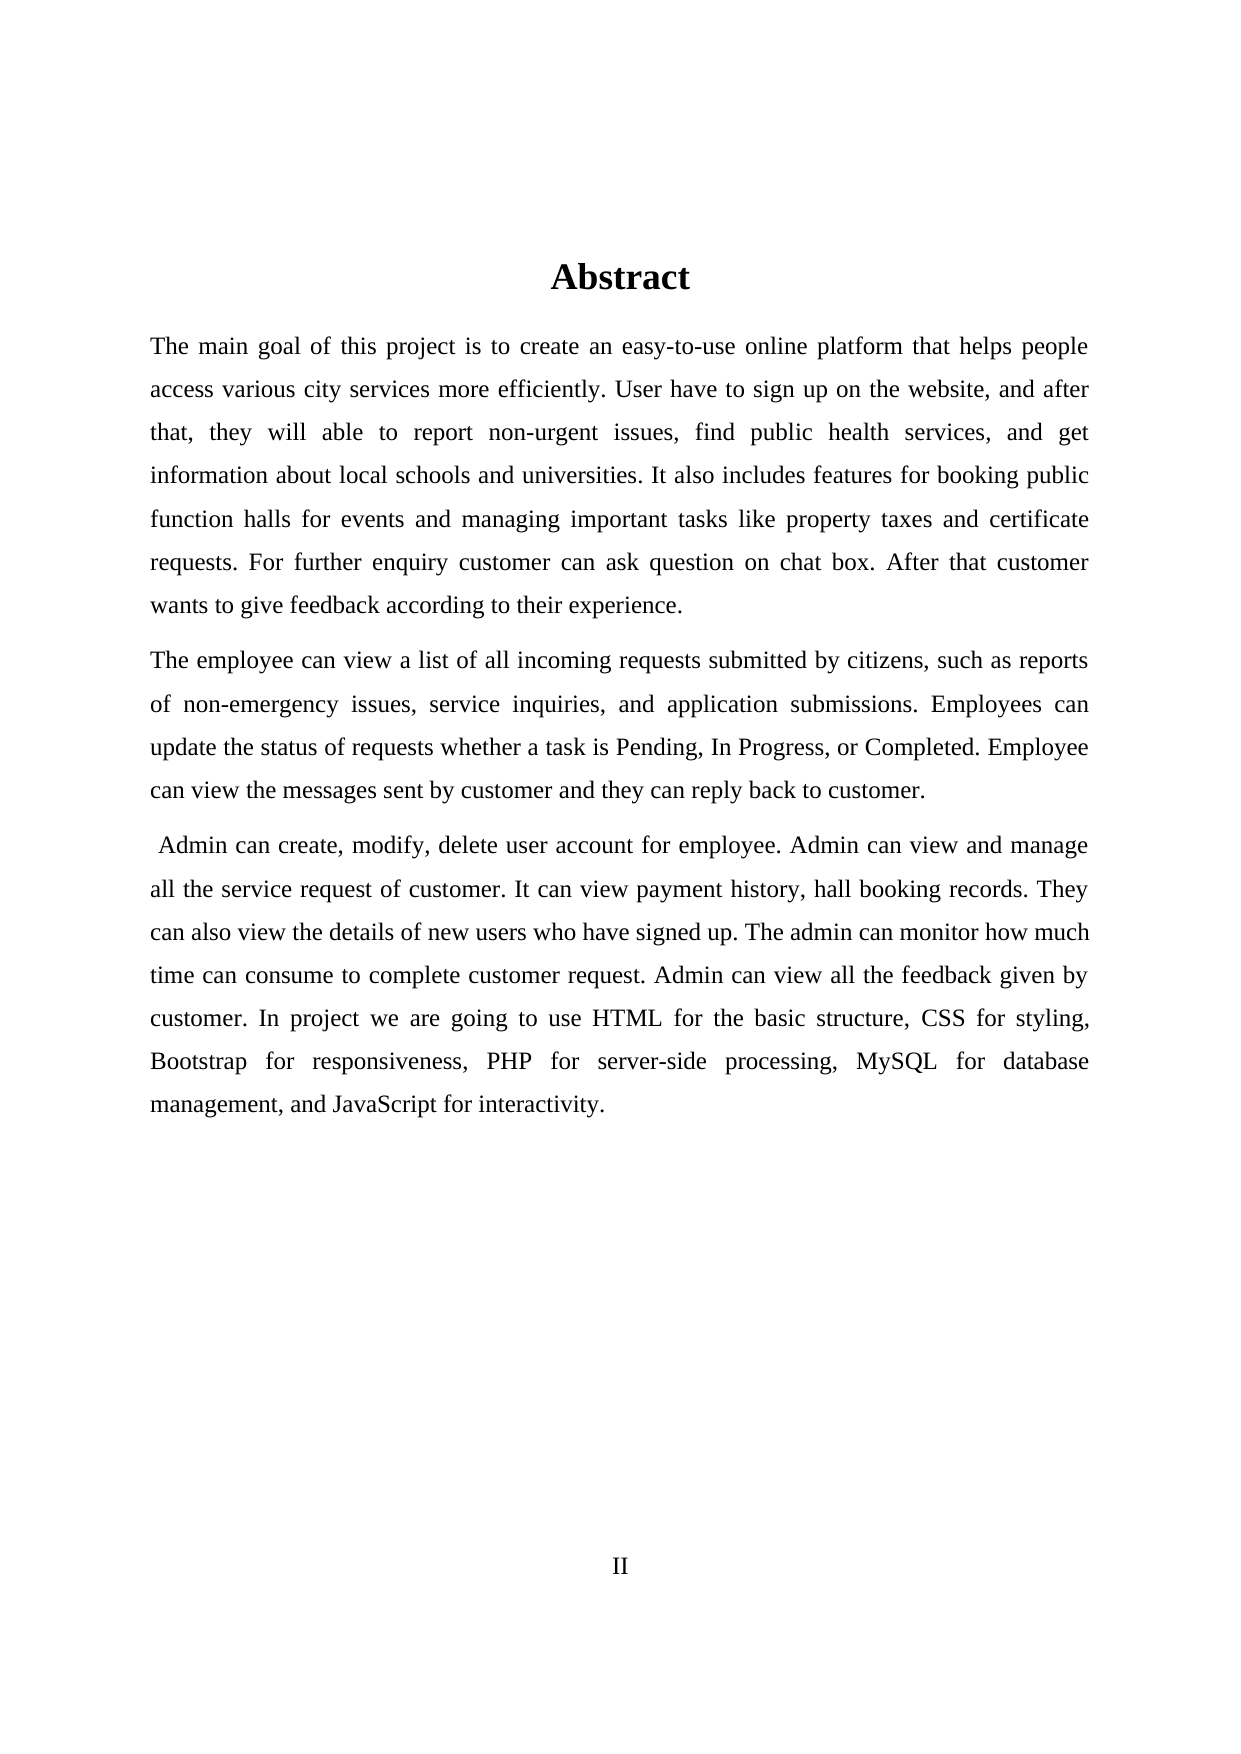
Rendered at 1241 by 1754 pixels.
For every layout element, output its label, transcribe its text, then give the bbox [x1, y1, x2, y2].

text II [150, 1551, 1090, 1580]
text The main goal of this project is to create an easy-to-use online platform that helps people access various city services more efficiently. User have to sign up on the website, and after that, they will able to report non-urgent issues, find public health services, and get information about local schools and universities. It also includes features for booking public function halls for events and managing important tasks like property taxes and certificate requests. For further enquiry customer can ask question on chat box. After that customer wants to give feedback according to their experience. [150, 331, 1090, 619]
text Admin can create, modify, delete user account for employee. Admin can view and manage all the service request of customer. It can view payment history, hall booking records. They can also view the details of new users who have signed up. The admin can monitor how much time can consume to complete customer request. Admin can view all the feedback given by customer. In project we are going to use HTML for the basic structure, CSS for styling, Bootstrap for responsiveness, PHP for server-side processing, MySQL for database management, and JavaScript for interactivity. [150, 831, 1090, 1118]
text The employee can view a list of all incoming requests submitted by citizens, such as reports of non-emergency issues, service inquiries, and application submissions. Employees can update the status of requests whether a task is Pending, In Progress, or Completed. Employee can view the messages sent by customer and they can reply back to customer. [150, 646, 1090, 804]
text Abstract [150, 254, 1090, 297]
